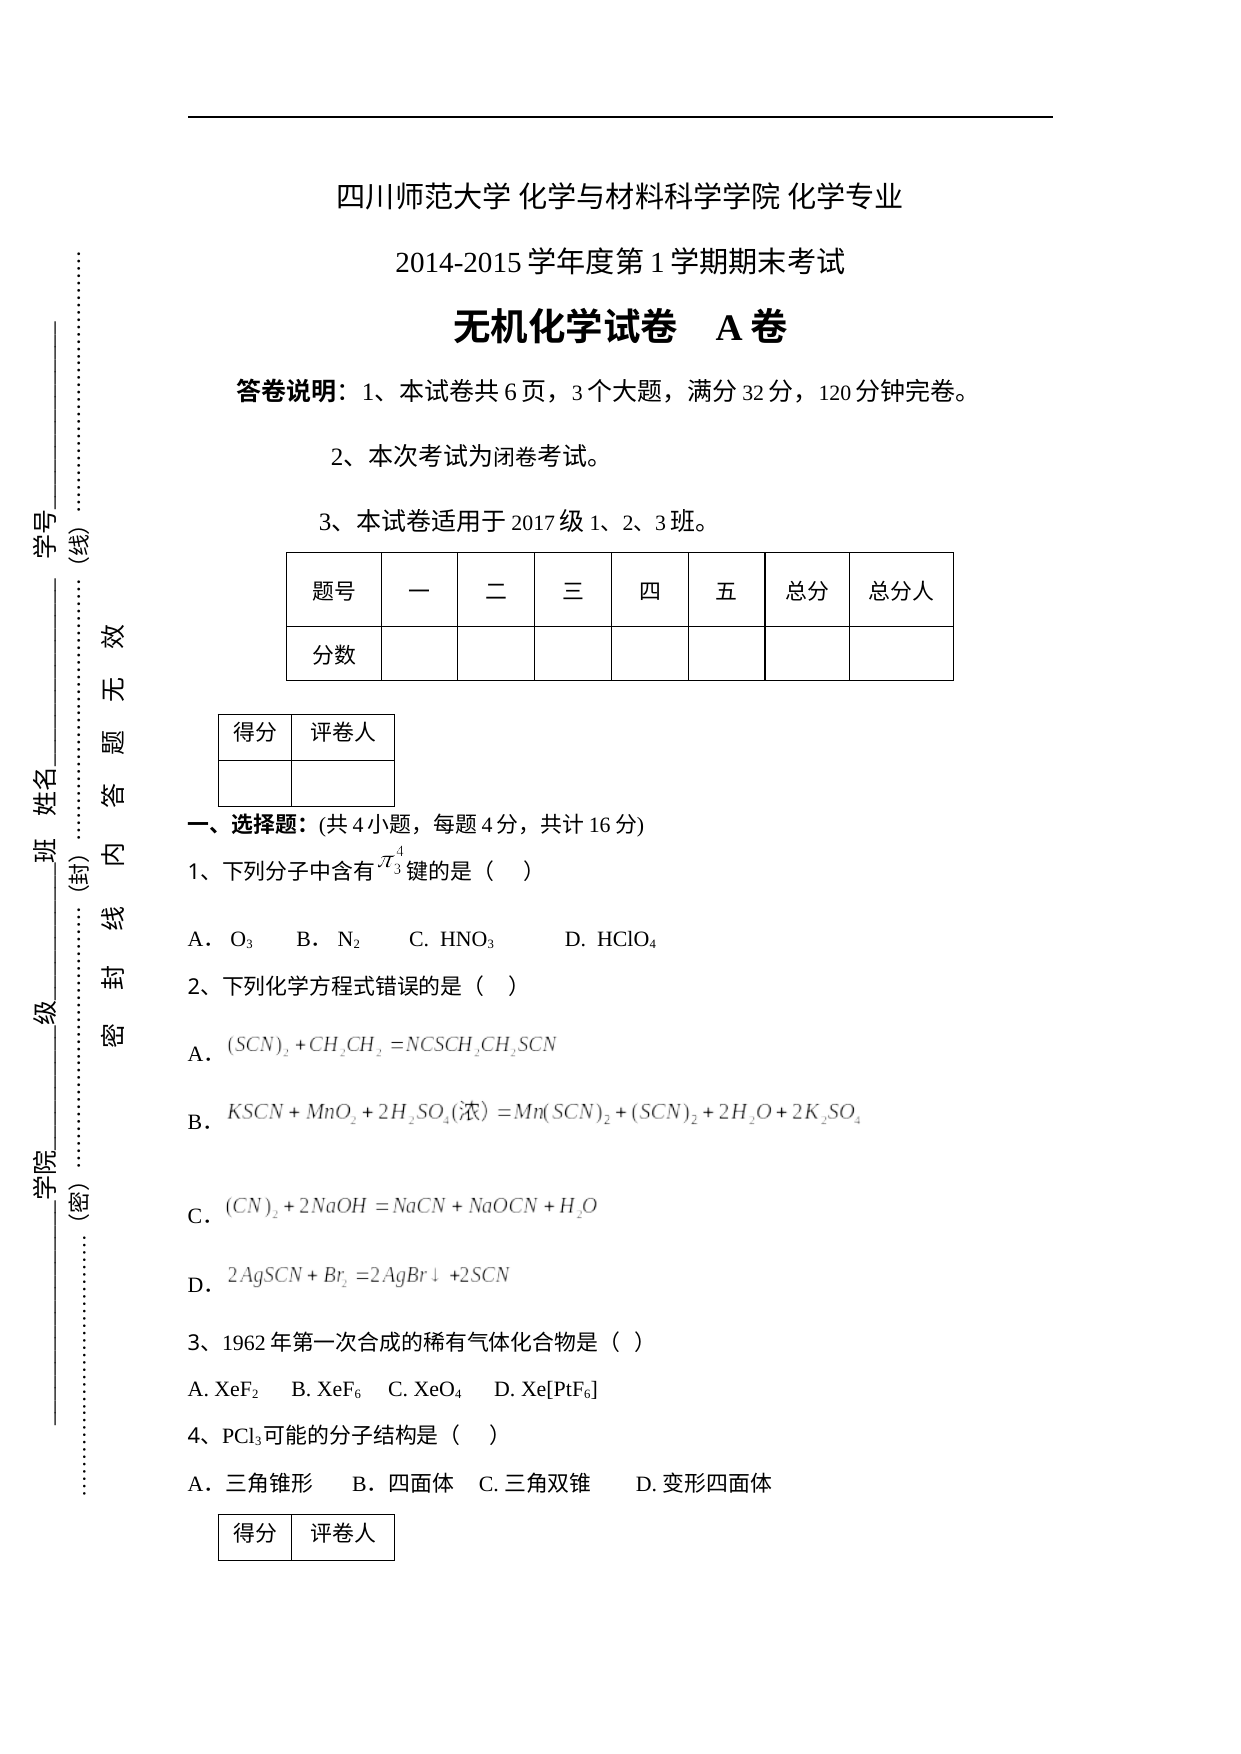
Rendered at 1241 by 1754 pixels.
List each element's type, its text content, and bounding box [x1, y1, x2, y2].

text A. XeF2 B. XeF6 C. XeO4 D. Xe[PtF6] [187, 1373, 1053, 1405]
text 一、选择题：(共4小题，每题4分，共计16分) [187, 807, 1053, 839]
table_cell [689, 627, 764, 680]
text 答卷说明：1、本试卷共6页，3个大题，满分32分，120分钟完卷。 [187, 357, 1053, 422]
table_header 评卷人 [292, 715, 394, 760]
text 2、本次考试为闭卷考试。 [187, 422, 1053, 487]
table_header 总分人 [850, 553, 953, 626]
table_cell [382, 627, 457, 680]
table_cell [292, 761, 394, 806]
text 四川师范大学 化学与材料科学学院 化学专业 [187, 162, 1053, 227]
table_cell [850, 627, 953, 680]
text 无机化学试卷 A卷 [187, 292, 1053, 357]
text A． O3 B． N2 C. HNO3 D. HClO4 [187, 920, 1053, 953]
text 1、下列分子中含有键的是（ ） [187, 839, 1053, 904]
table_cell [766, 627, 849, 680]
table_header 五 [689, 553, 764, 626]
text B． [187, 1098, 1053, 1163]
table_header 题号 [287, 553, 381, 626]
text 4、PCl3可能的分子结构是（ ） [187, 1418, 1053, 1450]
text A． [187, 1017, 1053, 1082]
table_cell 分数 [287, 627, 381, 680]
text 2014-2015学年度第1学期期末考试 [187, 227, 1053, 292]
text A．三角锥形 B．四面体 C. 三角双锥 D. 变形四面体 [187, 1466, 1053, 1498]
table_header 二 [458, 553, 534, 626]
text 2、下列化学方程式错误的是（ ） [187, 968, 1053, 1001]
text 3、本试卷适用于2017级1、2、3班。 [187, 487, 1053, 552]
text 3、1962年第一次合成的稀有气体化合物是（ ） [187, 1324, 1053, 1357]
table_header 三 [535, 553, 611, 626]
text C． [187, 1178, 1053, 1243]
table_cell [535, 627, 611, 680]
table_header 总分 [766, 553, 849, 626]
table_header 得分 [219, 715, 291, 760]
table_cell [612, 627, 688, 680]
text D． [187, 1259, 1053, 1324]
table_header 得分 [219, 1515, 291, 1560]
table_header 四 [612, 553, 688, 626]
table_header 评卷人 [292, 1515, 394, 1560]
table_header 一 [382, 553, 457, 626]
table_cell [458, 627, 534, 680]
table_cell [219, 761, 291, 806]
